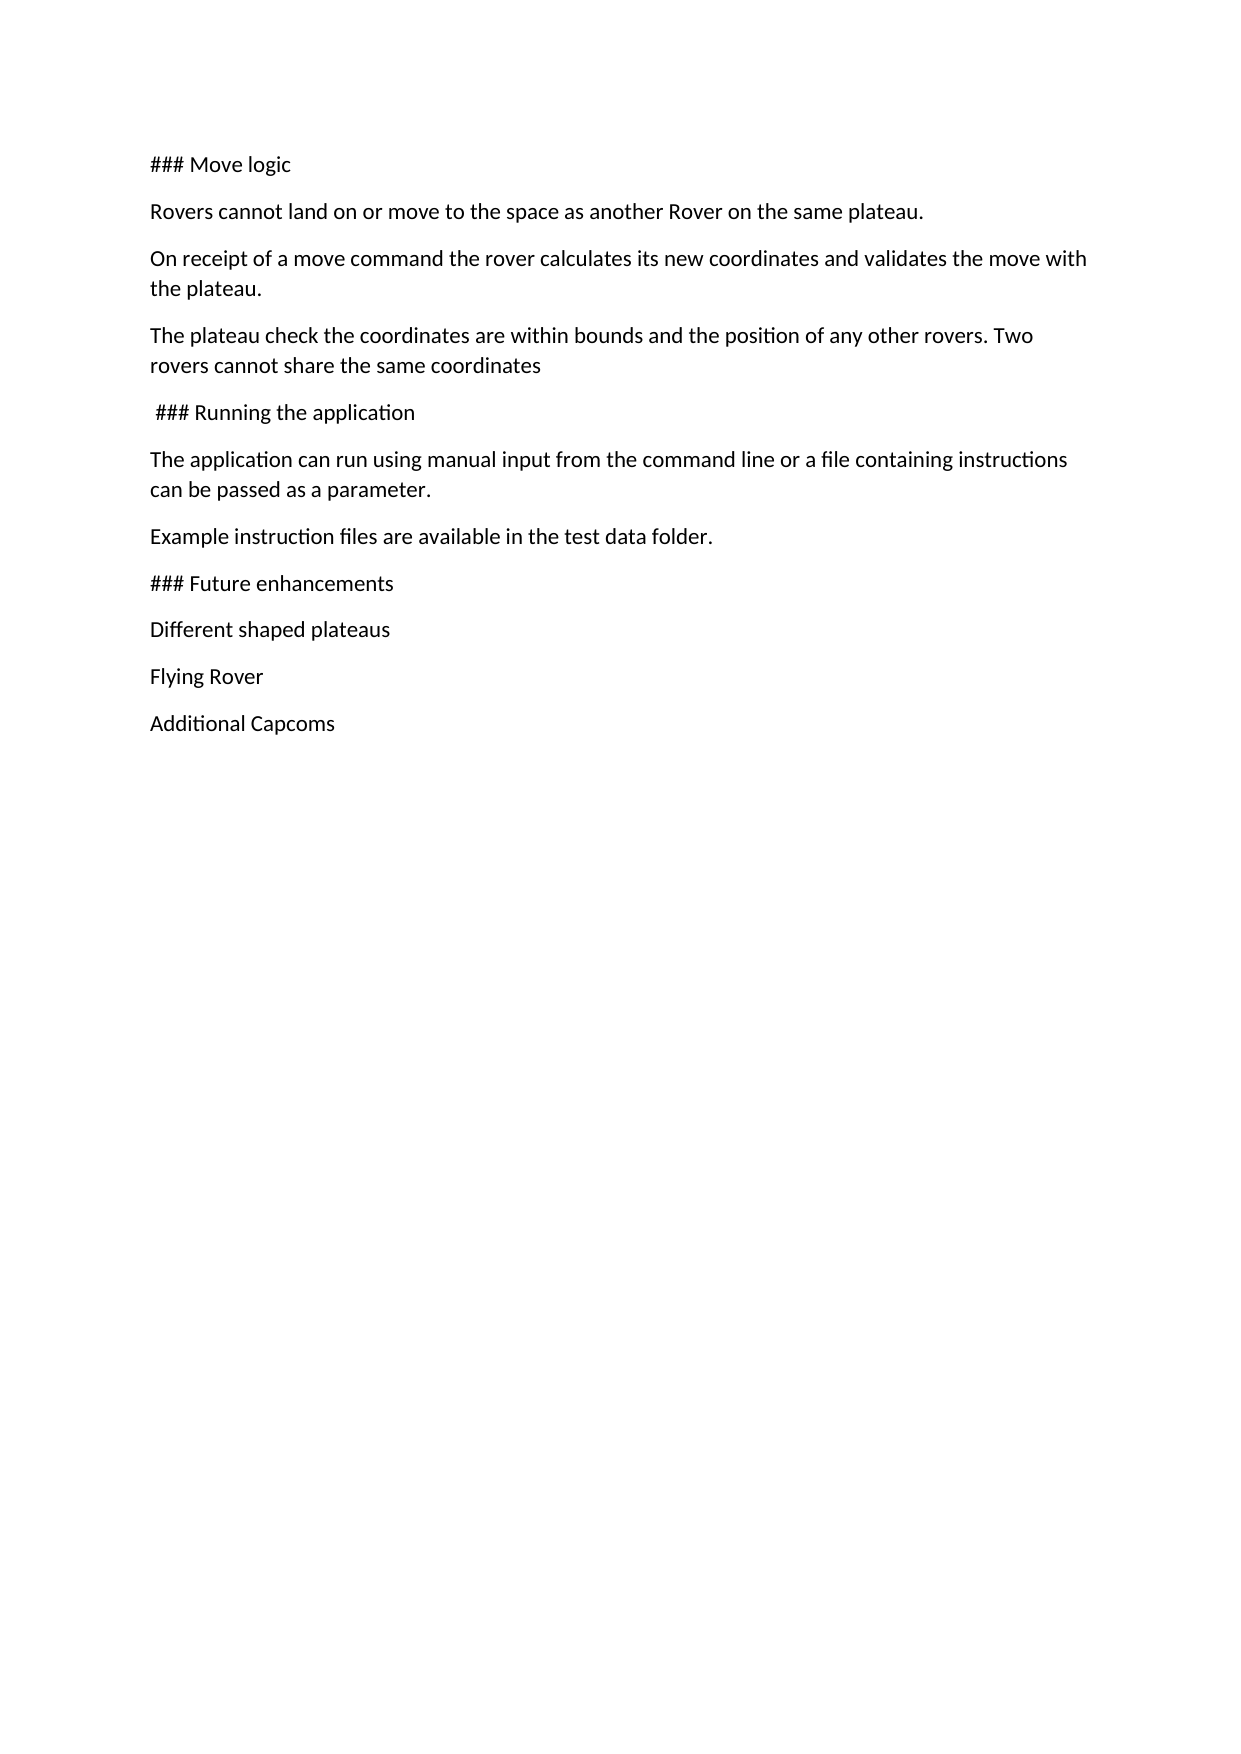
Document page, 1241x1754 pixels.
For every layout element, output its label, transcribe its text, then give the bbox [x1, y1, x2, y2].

text ### Move logic [150, 150, 1090, 178]
text Example instruction files are available in the test data folder. [150, 522, 1090, 550]
text Different shaped plateaus [150, 616, 1090, 644]
text Additional Capcoms [150, 709, 1090, 737]
text The application can run using manual input from the command line or a file containing instructions can be passed as a parameter. [150, 445, 1090, 503]
text ### Future enhancements [150, 569, 1090, 597]
text Flying Rover [150, 662, 1090, 691]
text On receipt of a move command the rover calculates its new coordinates and validates the move with the plateau. [150, 244, 1090, 302]
text Rovers cannot land on or move to the space as another Rover on the same plateau. [150, 197, 1090, 225]
text The plateau check the coordinates are within bounds and the position of any other rovers. Two rovers cannot share the same coordinates [150, 321, 1090, 379]
text ### Running the application [150, 398, 1090, 426]
